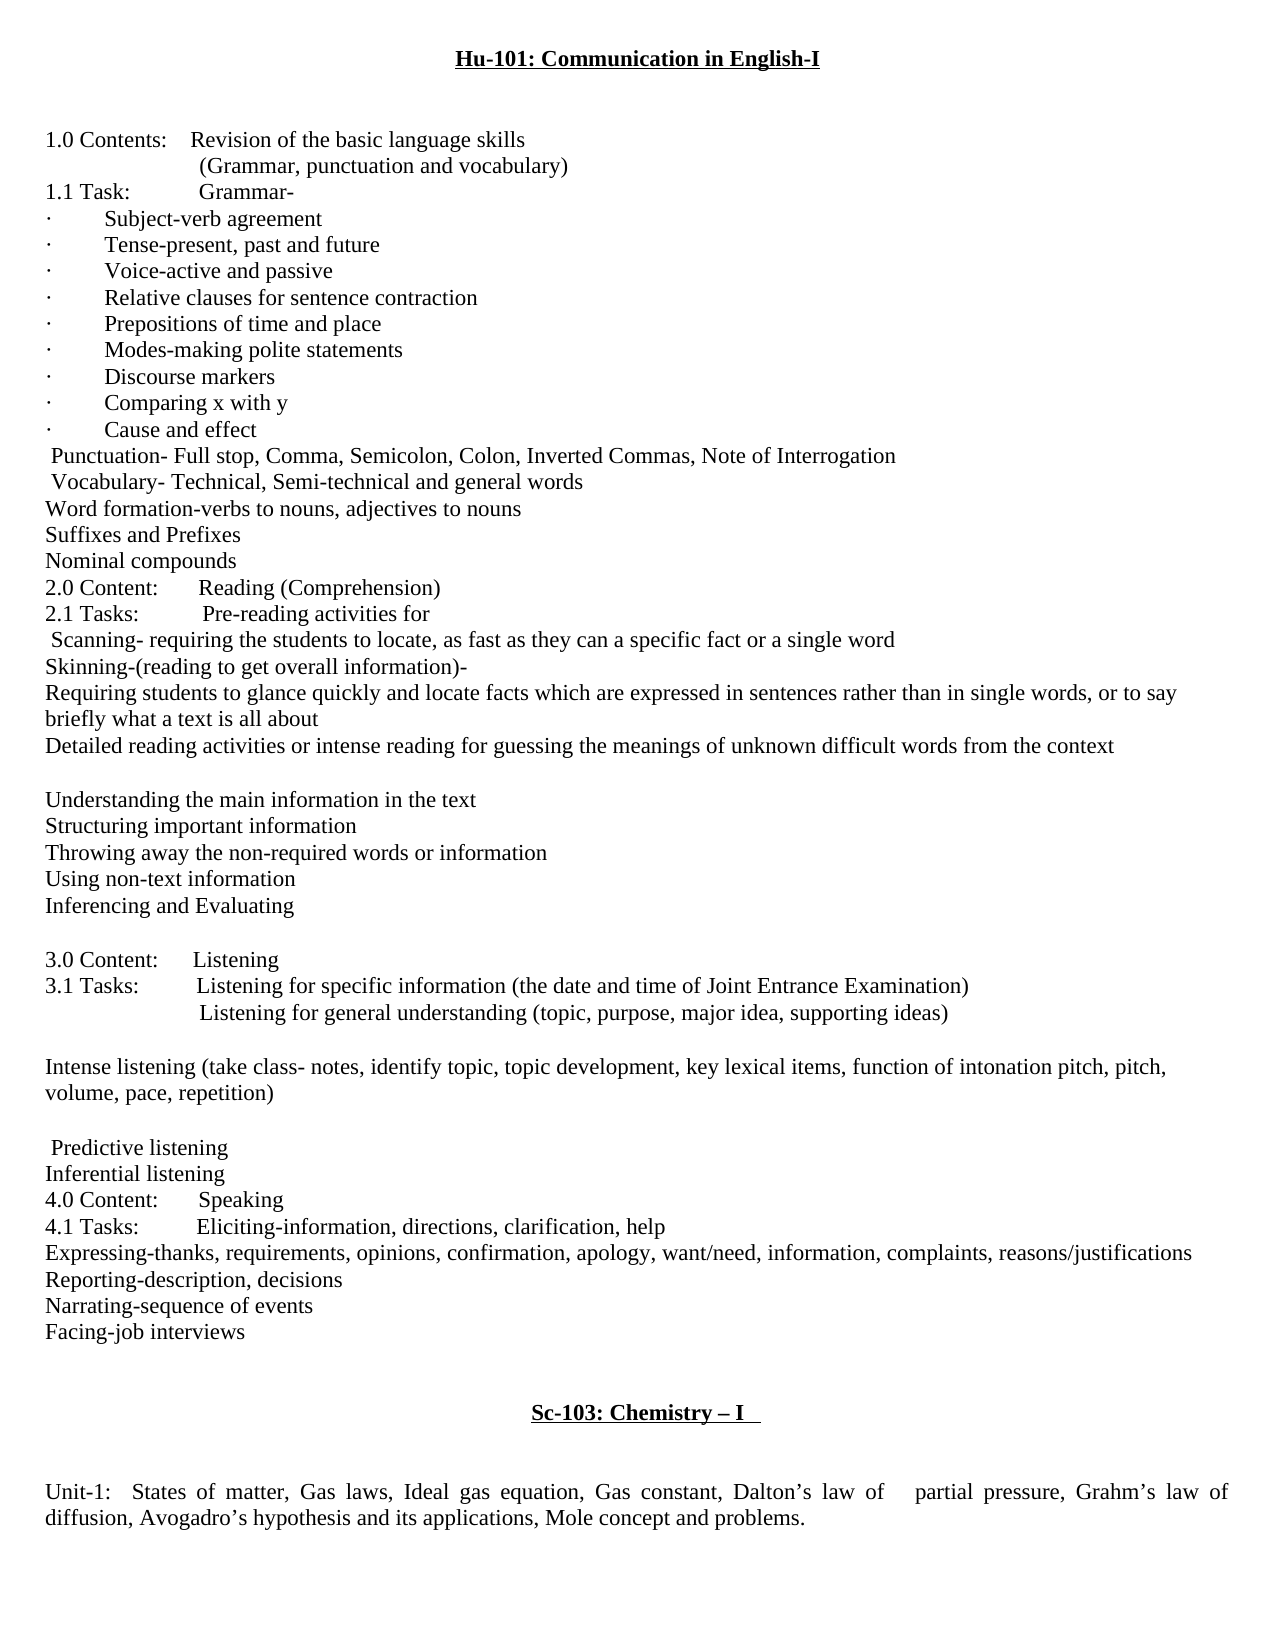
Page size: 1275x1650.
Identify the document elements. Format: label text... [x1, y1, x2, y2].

text Narrating-sequence of events [45, 1292, 1230, 1318]
text Structuring important information [45, 813, 1230, 839]
text 2.1 Tasks: Pre-reading activities for [45, 600, 1230, 626]
text Punctuation- Full stop, Comma, Semicolon, Colon, Inverted Commas, Note of Interrogation [45, 442, 1230, 468]
text 1.0 Contents: Revision of the basic language skills [45, 126, 1230, 152]
text Expressing-thanks, requirements, opinions, confirmation, apology, want/need, information, complaints, reasons/justifications [45, 1239, 1230, 1266]
text Detailed reading activities or intense reading for guessing the meanings of unknown difficult words from the context [45, 732, 1230, 758]
text Facing-job interviews [45, 1318, 1230, 1345]
text Inferencing and Evaluating [45, 892, 1230, 918]
text 3.1 Tasks: Listening for specific information (the date and time of Joint Entrance Examination) [45, 972, 1230, 999]
text · Cause and effect [45, 416, 1230, 442]
text Nominal compounds [45, 547, 1230, 574]
text · Discourse markers [45, 363, 1230, 389]
text 4.0 Content: Speaking [45, 1187, 1230, 1213]
text 1.1 Task: Grammar- [45, 178, 1230, 205]
text Inferential listening [45, 1160, 1230, 1187]
text (Grammar, punctuation and vocabulary) [45, 152, 1230, 178]
text Skinning-(reading to get overall information)- [45, 653, 1230, 679]
text Word formation-verbs to nouns, adjectives to nouns [45, 495, 1230, 521]
text Suffixes and Prefixes [45, 521, 1230, 547]
text Reporting-description, decisions [45, 1266, 1230, 1292]
text Requiring students to glance quickly and locate facts which are expressed in sentences rather than in single words, or to say briefly what a text is all about [45, 679, 1230, 732]
text · Comparing x with y [45, 389, 1230, 416]
text Scanning- requiring the students to locate, as fast as they can a specific fact or a single word [45, 626, 1230, 653]
text · Prepositions of time and place [45, 310, 1230, 337]
text Unit-1: States of matter, Gas laws, Ideal gas equation, Gas constant, Dalton’s law of partial pressure, Grahm’s law of diffusion, Avogadro’s hypothesis and its applications, Mole concept and problems. [45, 1478, 1230, 1531]
text · Subject-verb agreement [45, 205, 1230, 231]
text Understanding the main information in the text [45, 786, 1230, 813]
text · Voice-active and passive [45, 257, 1230, 284]
text Predictive listening [45, 1134, 1230, 1160]
text · Modes-making polite statements [45, 337, 1230, 363]
text 3.0 Content: Listening [45, 946, 1230, 972]
text · Tense-present, past and future [45, 231, 1230, 257]
text Throwing away the non-required words or information [45, 839, 1230, 865]
text · Relative clauses for sentence contraction [45, 284, 1230, 310]
text Sc-103: Chemistry – I [45, 1399, 1230, 1425]
text Vocabulary- Technical, Semi-technical and general words [45, 468, 1230, 495]
text Hu-101: Communication in English-I [45, 45, 1230, 71]
text Listening for general understanding (topic, purpose, major idea, supporting ideas) [45, 999, 1230, 1025]
text 4.1 Tasks: Eliciting-information, directions, clarification, help [45, 1213, 1230, 1239]
text Intense listening (take class- notes, identify topic, topic development, key lexical items, function of intonation pitch, pitch, volume, pace, repetition) [45, 1053, 1230, 1106]
text 2.0 Content: Reading (Comprehension) [45, 574, 1230, 600]
text Using non-text information [45, 865, 1230, 892]
